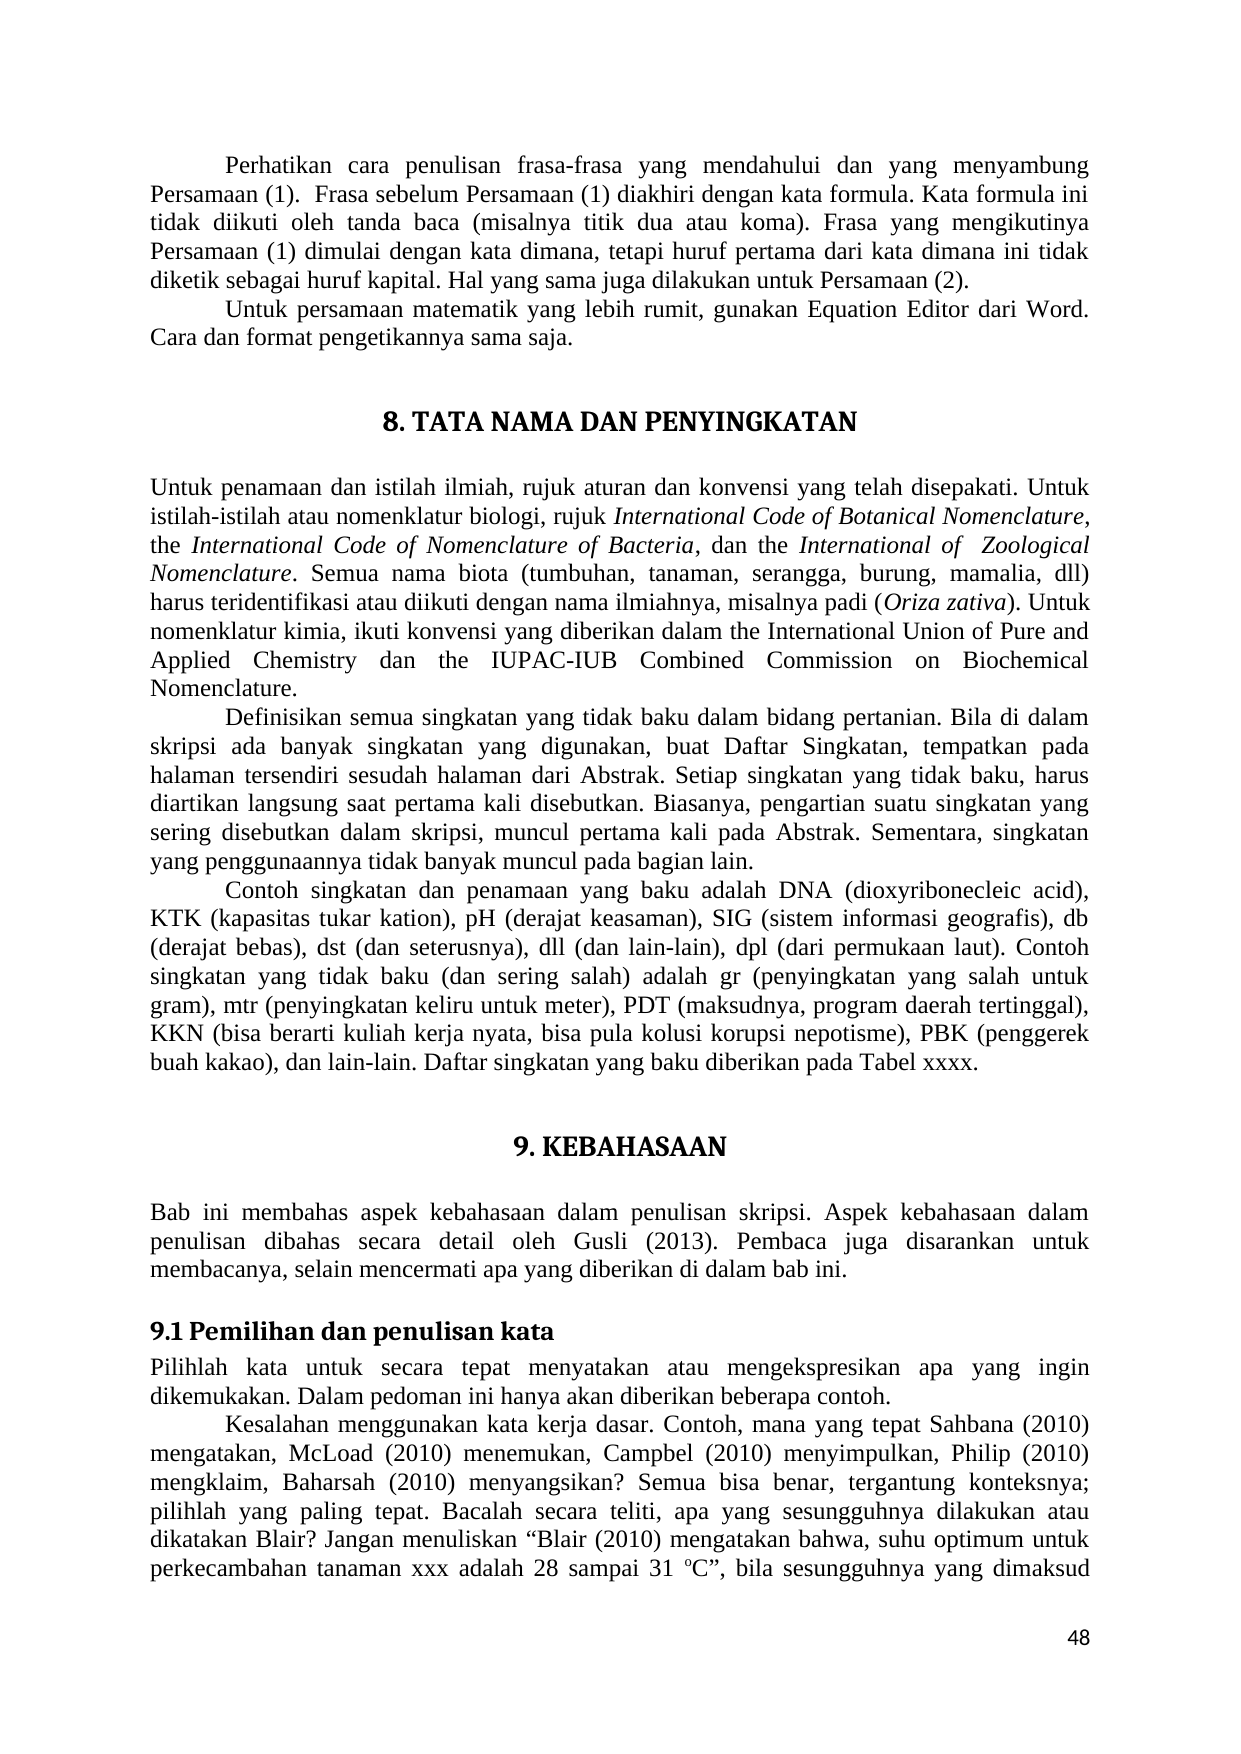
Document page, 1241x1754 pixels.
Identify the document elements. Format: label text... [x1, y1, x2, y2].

subtitle 9.1 Pemilihan dan penulisan kata [150, 1316, 1090, 1347]
text Contoh singkatan dan penamaan yang baku adalah DNA (dioxyribonecleic acid), KTK (kapasitas tukar kation), pH (derajat keasaman), SIG (sistem informasi geografis), db (derajat bebas), dst (dan seterusnya), dll (dan lain-lain), dpl (dari permukaan laut). Contoh singkatan yang tidak baku (dan sering salah) adalah gr (penyingkatan yang salah untuk gram), mtr (penyingkatan keliru untuk meter), PDT (maksudnya, program daerah tertinggal), KKN (bisa berarti kuliah kerja nyata, bisa pula kolusi korupsi nepotisme), PBK (penggerek buah kakao), dan lain-lain. Daftar singkatan yang baku diberikan pada Tabel xxxx. [150, 875, 1090, 1076]
text Pilihlah kata untuk secara tepat menyatakan atau mengekspresikan apa yang ingin dikemukakan. Dalam pedoman ini hanya akan diberikan beberapa contoh. [150, 1352, 1090, 1409]
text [150, 1409, 1090, 1582]
text Definisikan semua singkatan yang tidak baku dalam bidang pertanian. Bila di dalam skripsi ada banyak singkatan yang digunakan, buat Daftar Singkatan, tempatkan pada halaman tersendiri sesudah halaman dari Abstrak. Setiap singkatan yang tidak baku, harus diartikan langsung saat pertama kali disebutkan. Biasanya, pengartian suatu singkatan yang sering disebutkan dalam skripsi, muncul pertama kali pada Abstrak. Sementara, singkatan yang penggunaannya tidak banyak muncul pada bagian lain. [150, 702, 1090, 875]
subtitle 8. TATA NAMA DAN PENYINGKATAN [150, 405, 1090, 438]
text Untuk persamaan matematik yang lebih rumit, gunakan Equation Editor dari Word. Cara dan format pengetikannya sama saja. [150, 294, 1090, 351]
text Bab ini membahas aspek kebahasaan dalam penulisan skripsi. Aspek kebahasaan dalam penulisan dibahas secara detail oleh Gusli (2013). Pembaca juga disarankan untuk membacanya, selain mencermati apa yang diberikan di dalam bab ini. [150, 1197, 1090, 1283]
text Untuk penamaan dan istilah ilmiah, rujuk aturan dan konvensi yang telah disepakati. Untuk istilah-istilah atau nomenklatur biologi, rujuk International Code of Botanical Nomenclature, the International Code of Nomenclature of Bacteria, dan the International of Zoological Nomenclature. Semua nama biota (tumbuhan, tanaman, serangga, burung, mamalia, dll) harus teridentifikasi atau diikuti dengan nama ilmiahnya, misalnya padi (Oriza zativa). Untuk nomenklatur kimia, ikuti konvensi yang diberikan dalam the International Union of Pure and Applied Chemistry dan the IUPAC-IUB Combined Commission on Biochemical Nomenclature. [150, 472, 1090, 702]
text Perhatikan cara penulisan frasa-frasa yang mendahului dan yang menyambung Persamaan (1). Frasa sebelum Persamaan (1) diakhiri dengan kata formula. Kata formula ini tidak diikuti oleh tanda baca (misalnya titik dua atau koma). Frasa yang mengikutinya Persamaan (1) dimulai dengan kata dimana, tetapi huruf pertama dari kata dimana ini tidak diketik sebagai huruf kapital. Hal yang sama juga dilakukan untuk Persamaan (2). [150, 150, 1090, 294]
subtitle 9. KEBAHASAAN [150, 1130, 1090, 1163]
